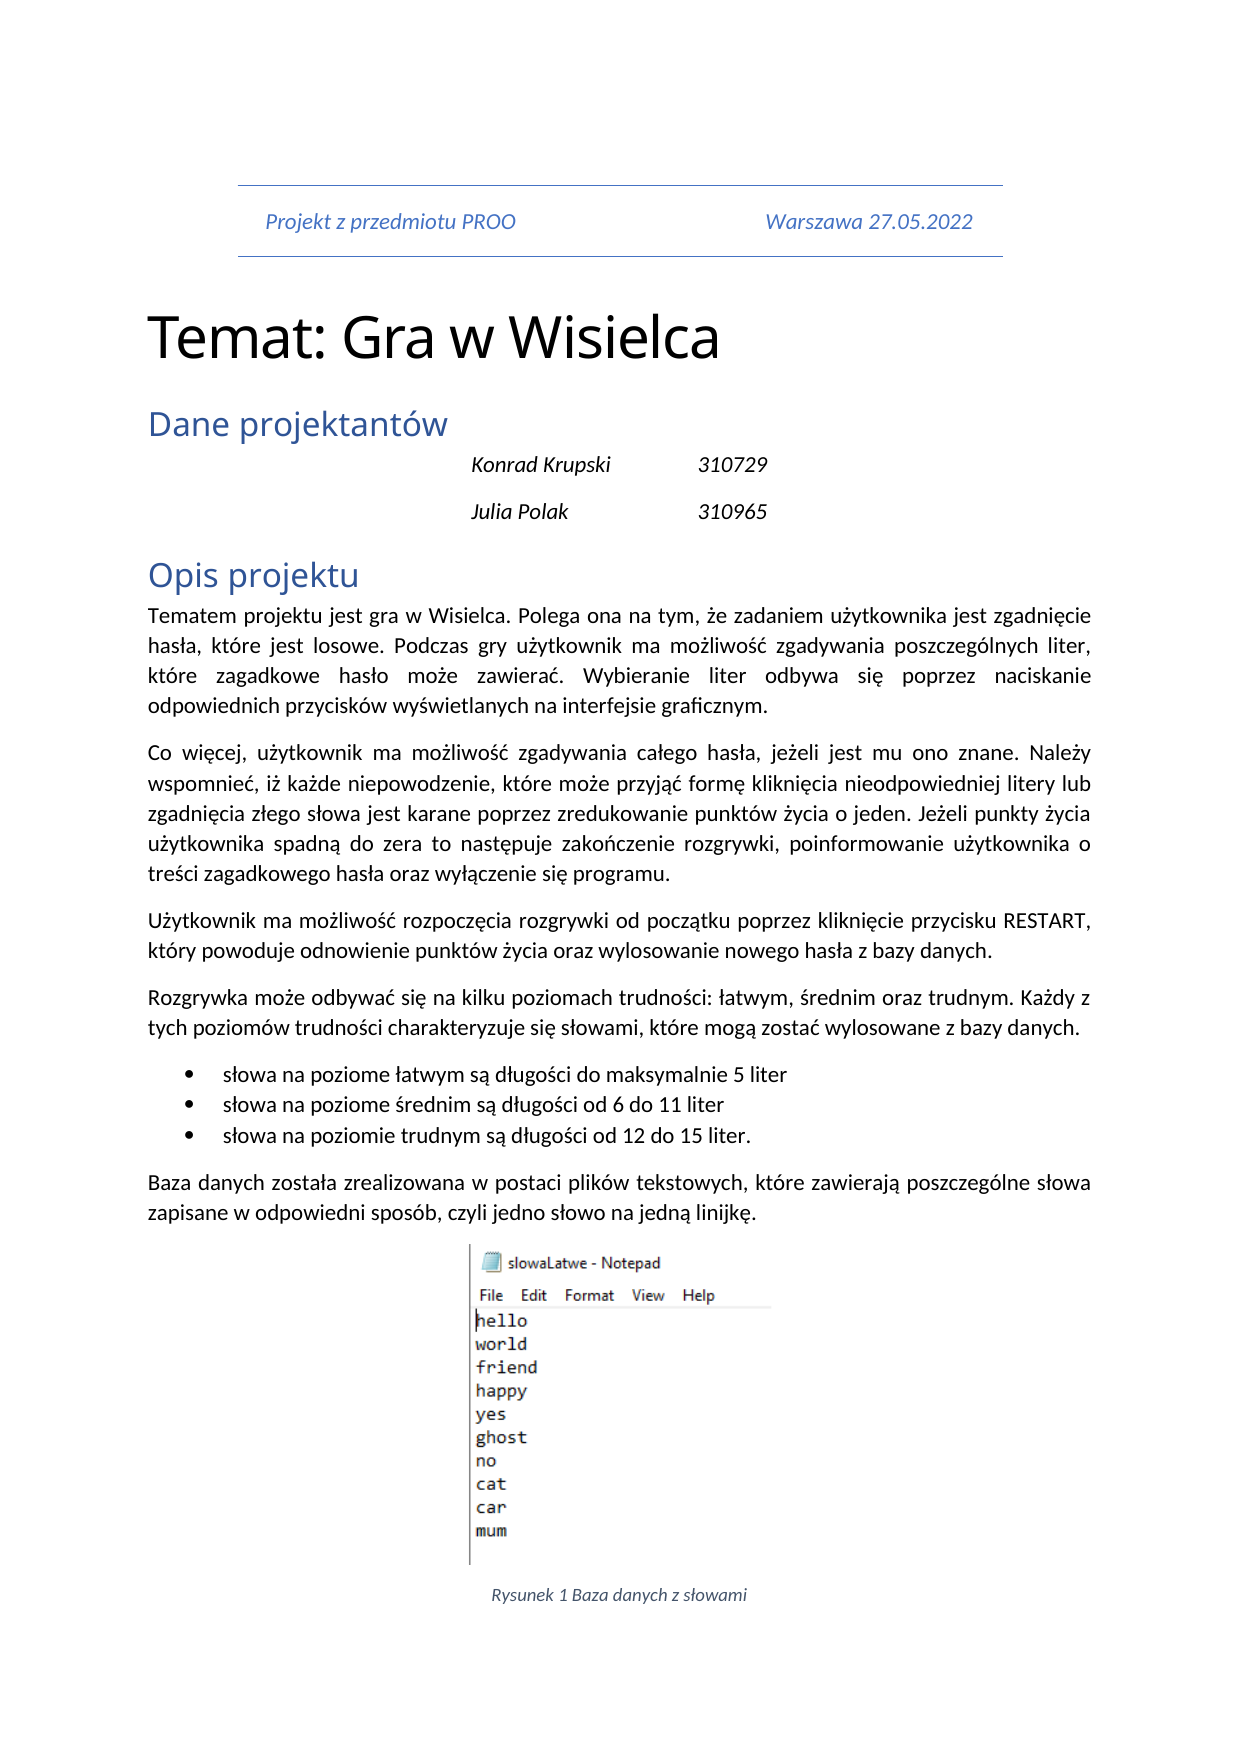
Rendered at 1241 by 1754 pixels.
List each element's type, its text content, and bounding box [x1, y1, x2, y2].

text Julia Polak 310965 [148, 497, 1093, 525]
text Rozgrywka może odbywać się na kilku poziomach trudności: łatwym, średnim oraz trudnym. Każdy z tych poziomów trudności charakteryzuje się słowami, które mogą zostać wylosowane z bazy danych. [148, 983, 1093, 1042]
title Temat: Gra w Wisielca [148, 297, 1093, 376]
text Co więcej, użytkownik ma możliwość zgadywania całego hasła, jeżeli jest mu ono znane. Należy wspomnieć, iż każde niepowodzenie, które może przyjąć formę kliknięcia nieodpowiedniej litery lub zgadnięcia złego słowa jest karane poprzez zredukowanie punktów życia o jeden. Jeżeli punkty życia użytkownika spadną do zera to następuje zakończenie rozgrywki, poinformowanie użytkownika o treści zagadkowego hasła oraz wyłączenie się programu. [148, 738, 1093, 887]
picture [468, 1244, 772, 1565]
text Użytkownik ma możliwość rozpoczęcia rozgrywki od początku poprzez kliknięcie przycisku RESTART, który powoduje odnowienie punktów życia oraz wylosowanie nowego hasła z bazy danych. [148, 906, 1093, 964]
text Tematem projektu jest gra w Wisielca. Polega ona na tym, że zadaniem użytkownika jest zgadnięcie hasła, które jest losowe. Podczas gry użytkownik ma możliwość zgadywania poszczególnych liter, które zagadkowe hasło może zawierać. Wybieranie liter odbywa się poprzez naciskanie odpowiednich przycisków wyświetlanych na interfejsie graficznym. [148, 601, 1093, 720]
list słowa na poziome łatwym są długości do maksymalnie 5 liter [185, 1060, 1093, 1088]
list słowa na poziomie trudnym są długości od 12 do 15 liter. [185, 1121, 1093, 1149]
list słowa na poziome średnim są długości od 6 do 11 liter [185, 1091, 1093, 1119]
text Rysunek 1 Baza danych z słowami [148, 1583, 1093, 1606]
text Projekt z przedmiotu PROO Warszawa 27.05.2022 [238, 186, 1003, 256]
subtitle Dane projektantów [148, 401, 1093, 446]
subtitle Opis projektu [148, 552, 1093, 597]
text Konrad Krupski 310729 [148, 450, 1093, 478]
text Baza danych została zrealizowana w postaci plików tekstowych, które zawierają poszczególne słowa zapisane w odpowiedni sposób, czyli jedno słowo na jedną linijkę. [148, 1168, 1093, 1226]
